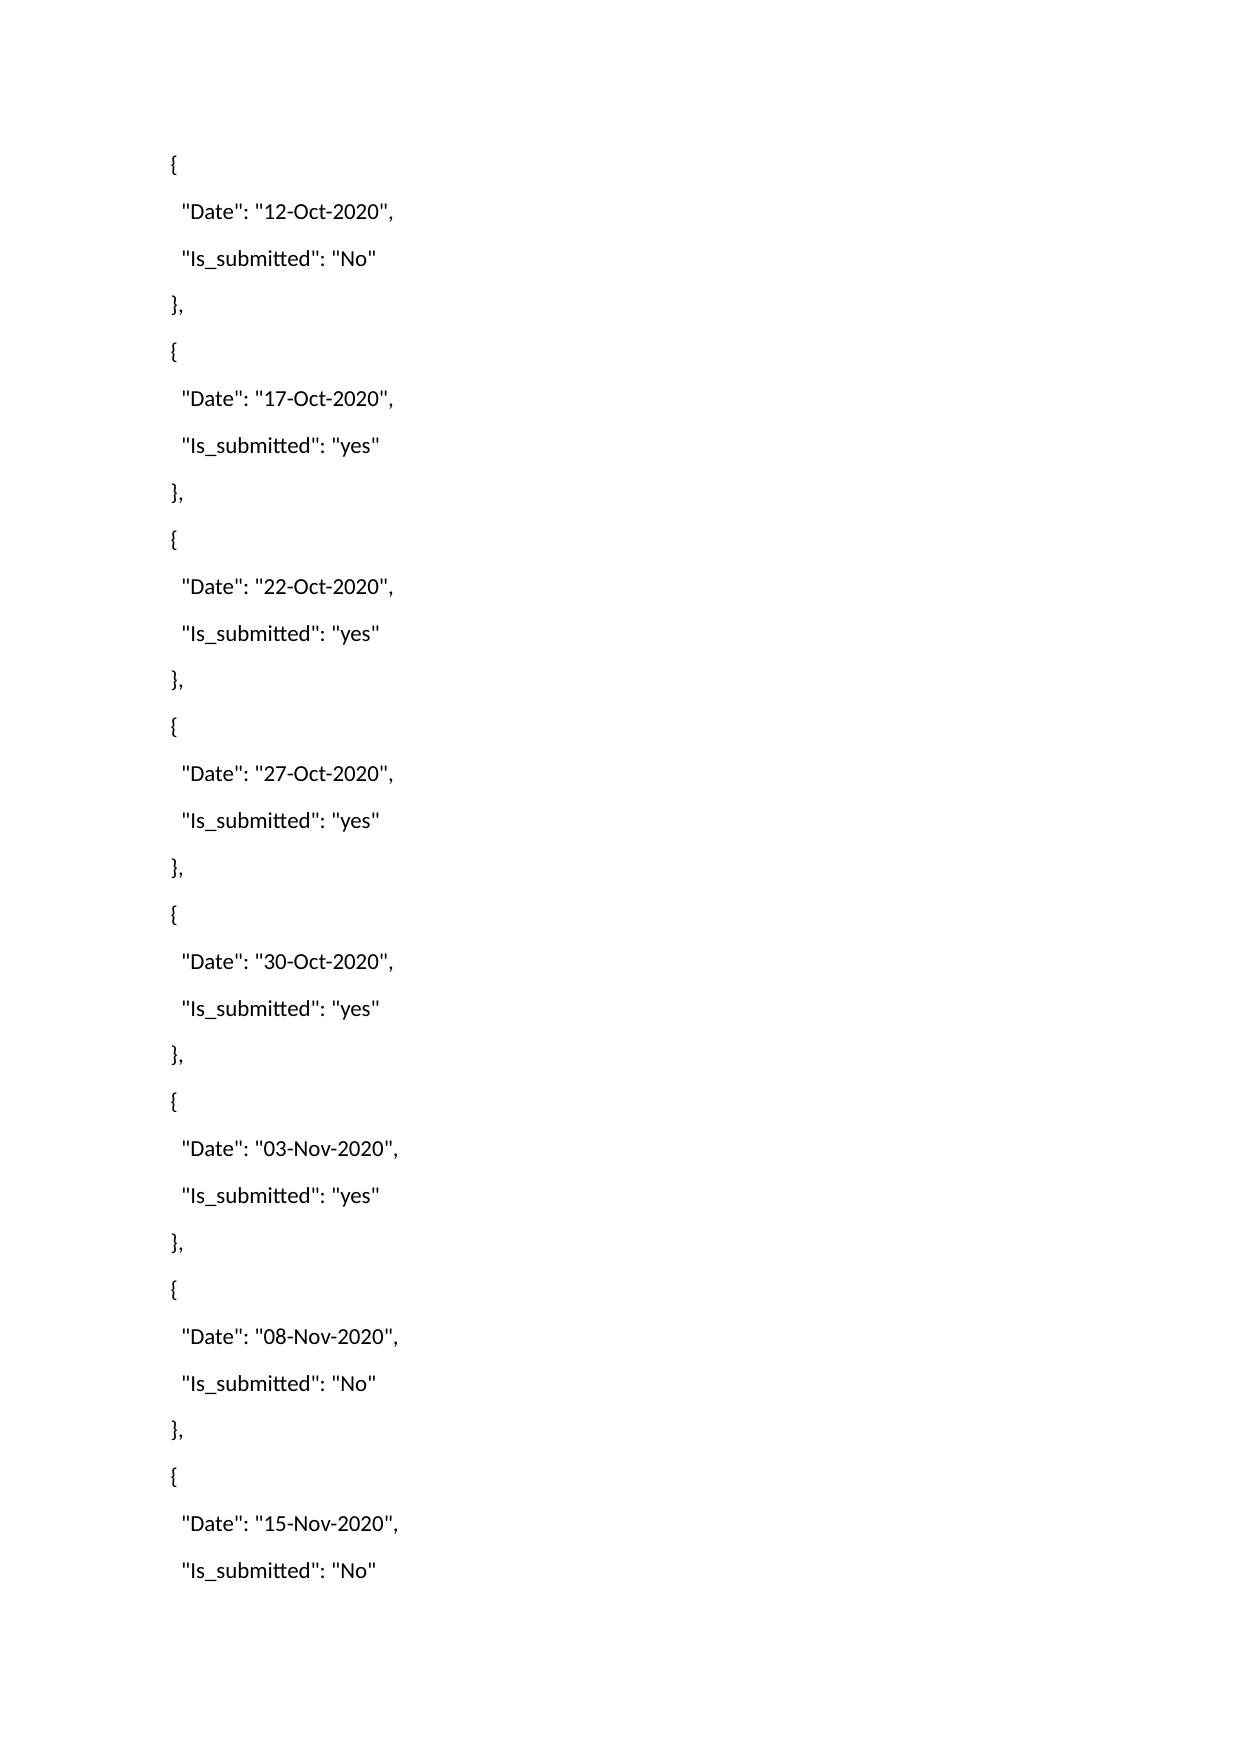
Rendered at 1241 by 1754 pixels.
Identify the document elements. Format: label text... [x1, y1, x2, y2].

text "Date": "15-Nov-2020", [150, 1509, 1090, 1537]
text "Date": "30-Oct-2020", [150, 947, 1090, 975]
text }, [150, 478, 1090, 506]
text "Is_submitted": "No" [150, 1369, 1090, 1397]
text }, [150, 291, 1090, 319]
text "Is_submitted": "yes" [150, 619, 1090, 647]
text }, [150, 1416, 1090, 1444]
text "Is_submitted": "yes" [150, 1181, 1090, 1209]
text "Date": "08-Nov-2020", [150, 1322, 1090, 1350]
text }, [150, 1228, 1090, 1256]
text { [150, 712, 1090, 741]
text { [150, 337, 1090, 366]
text { [150, 900, 1090, 928]
text "Date": "12-Oct-2020", [150, 197, 1090, 225]
text }, [150, 666, 1090, 694]
text "Date": "22-Oct-2020", [150, 572, 1090, 600]
text }, [150, 853, 1090, 881]
text "Date": "27-Oct-2020", [150, 759, 1090, 787]
text "Is_submitted": "No" [150, 244, 1090, 272]
text { [150, 1275, 1090, 1303]
text { [150, 1462, 1090, 1491]
text "Date": "17-Oct-2020", [150, 384, 1090, 412]
text "Is_submitted": "No" [150, 1556, 1090, 1584]
text "Date": "03-Nov-2020", [150, 1134, 1090, 1162]
text { [150, 525, 1090, 553]
text "Is_submitted": "yes" [150, 994, 1090, 1022]
text }, [150, 1041, 1090, 1069]
text "Is_submitted": "yes" [150, 431, 1090, 459]
text { [150, 1087, 1090, 1116]
text { [150, 150, 1090, 178]
text "Is_submitted": "yes" [150, 806, 1090, 834]
